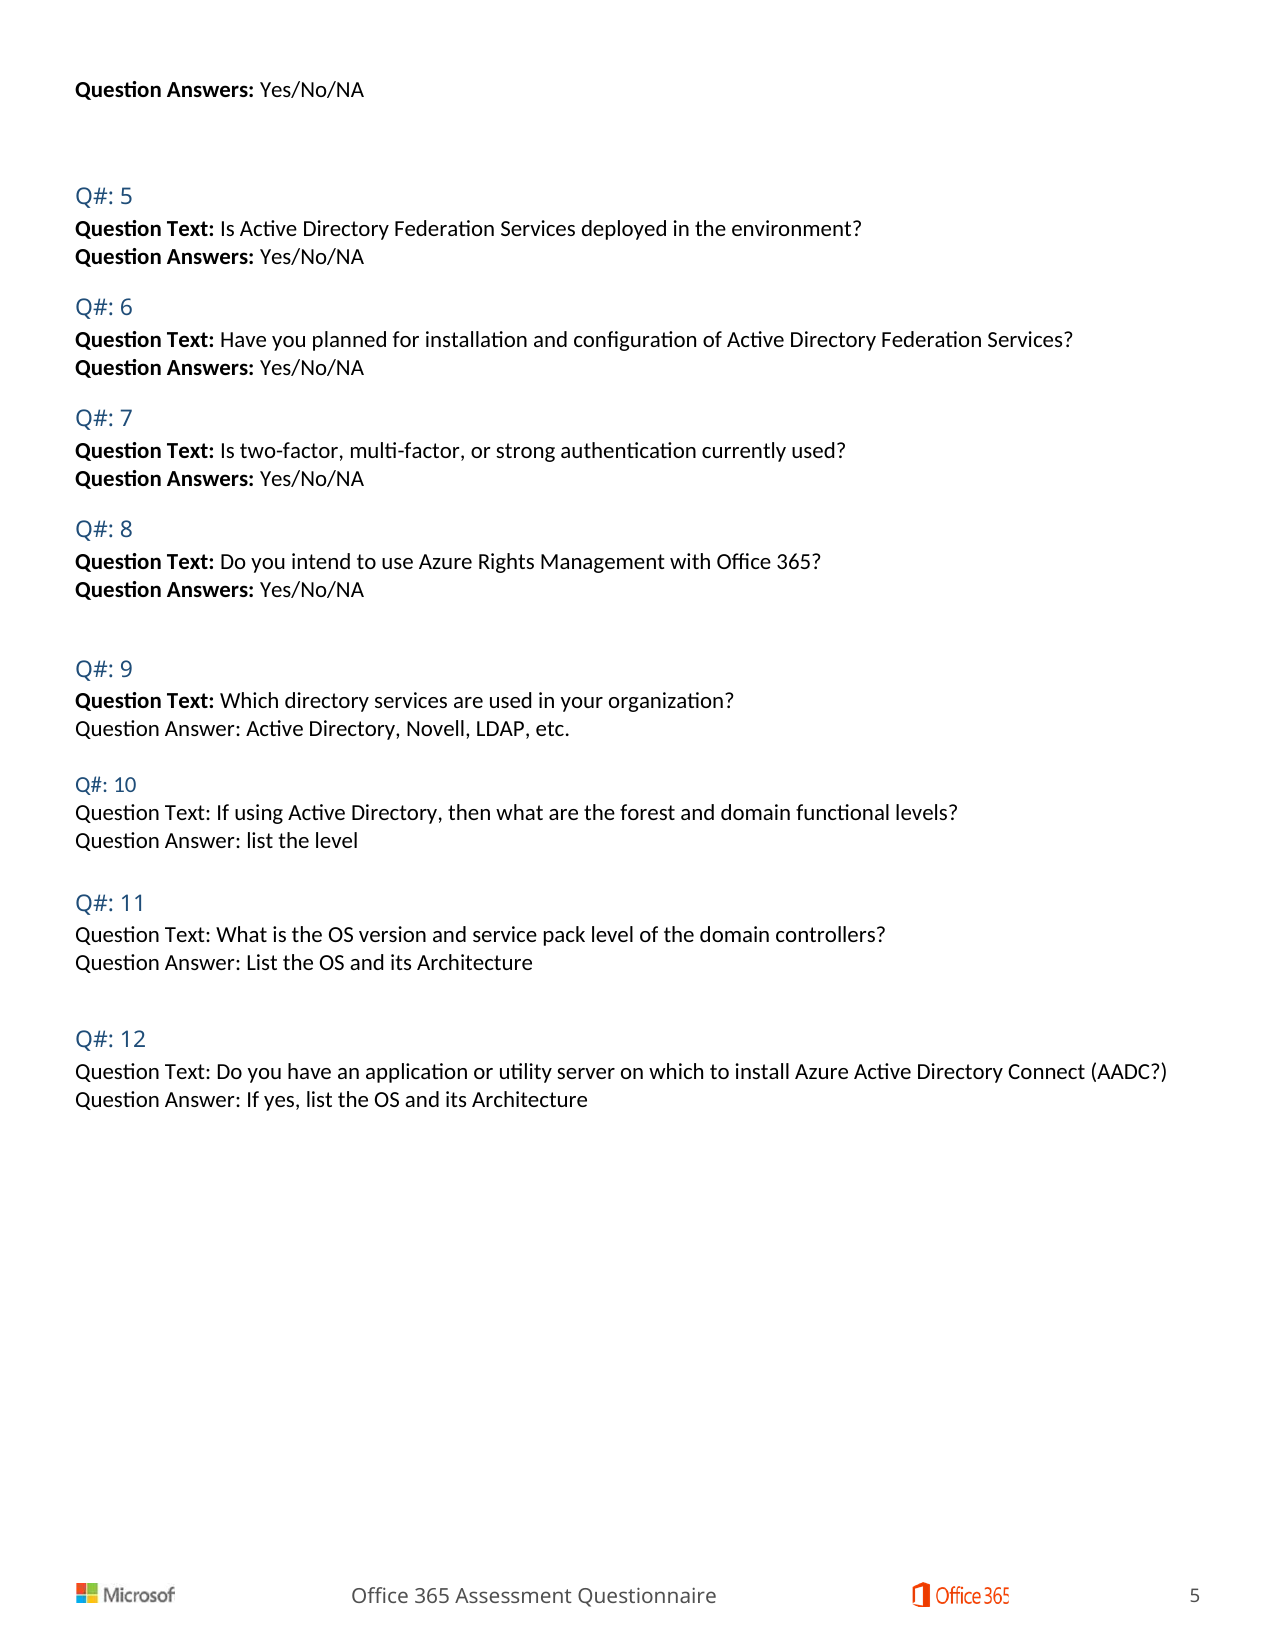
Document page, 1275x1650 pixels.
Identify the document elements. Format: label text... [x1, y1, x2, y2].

text Question Answers: Yes/No/NA [75, 242, 1200, 270]
text Q#: 10 [75, 770, 1200, 798]
text Q#: 7 [75, 402, 1200, 434]
text Question Answer: Active Directory, Novell, LDAP, etc. [75, 714, 1200, 742]
text Question Answers: Yes/No/NA [75, 353, 1200, 381]
text Question Text: Is two-factor, multi-factor, or strong authentication currently used? [75, 436, 1200, 464]
text Question Text: What is the OS version and service pack level of the domain controllers? [75, 920, 1200, 948]
text Question Answer: list the level [75, 826, 1200, 854]
text Q#: 11 [75, 887, 1200, 918]
text Q#: 12 [75, 1023, 1200, 1054]
picture [75, 1583, 175, 1602]
text Question Text: Is Active Directory Federation Services deployed in the environment? [75, 214, 1200, 242]
text Question Text: Which directory services are used in your organization? [75, 686, 1200, 714]
text Question Answers: Yes/No/NA [75, 464, 1200, 492]
picture [911, 1581, 1008, 1607]
text Question Answer: If yes, list the OS and its Architecture [75, 1085, 1200, 1113]
text Question Answers: Yes/No/NA [75, 575, 1200, 603]
text Q#: 6 [75, 291, 1200, 323]
text Question Answers: Yes/No/NA [75, 75, 1200, 103]
text Q#: 5 [75, 180, 1200, 212]
text Question Answer: List the OS and its Architecture [75, 948, 1200, 976]
text Q#: 8 [75, 513, 1200, 545]
text Question Text: Do you intend to use Azure Rights Management with Office 365? [75, 547, 1200, 575]
text Question Text: Do you have an application or utility server on which to install Azure Active Directory Connect (AADC?) [75, 1057, 1200, 1085]
text Question Text: Have you planned for installation and configuration of Active Directory Federation Services? [75, 325, 1200, 353]
text Q#: 9 [75, 652, 1200, 684]
text Question Text: If using Active Directory, then what are the forest and domain functional levels? [75, 798, 1200, 826]
